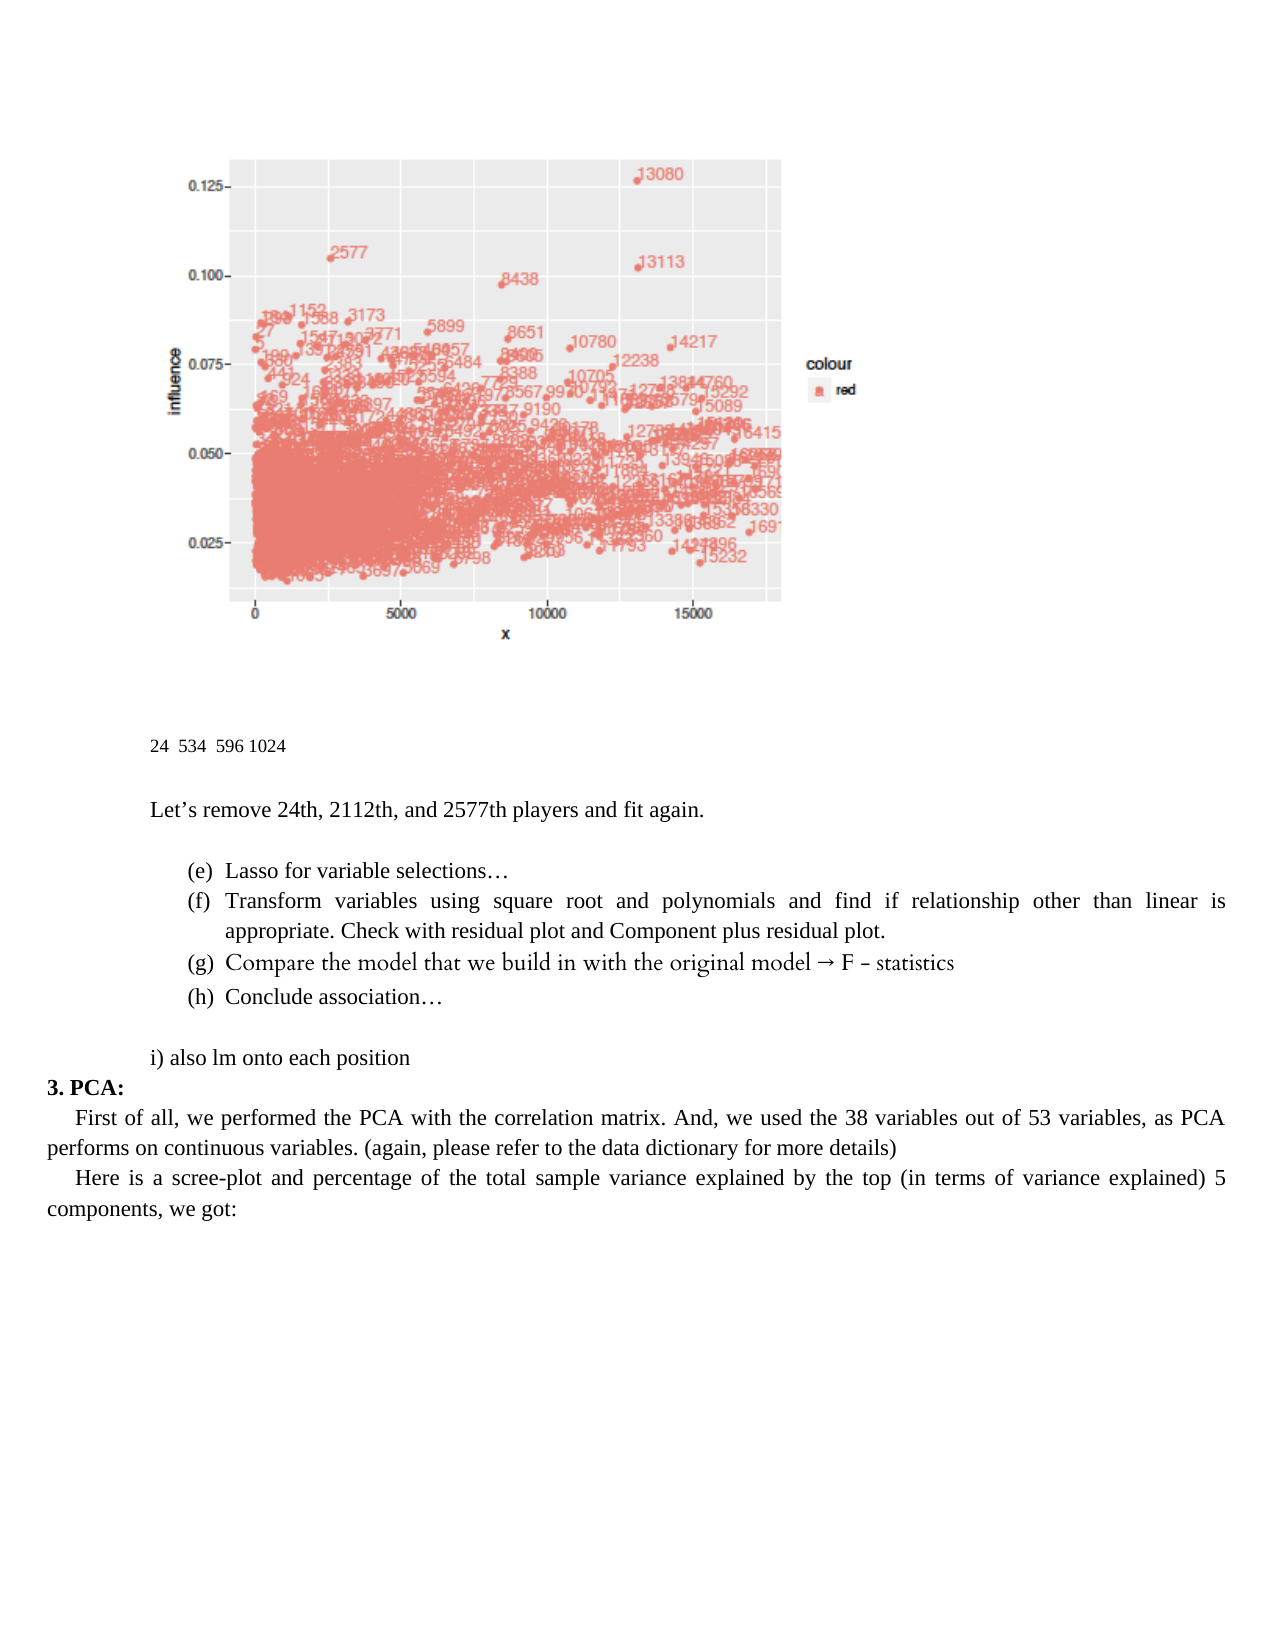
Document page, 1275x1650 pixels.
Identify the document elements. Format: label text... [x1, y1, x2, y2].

list Conclude association… [187, 983, 1228, 1009]
list Lasso for variable selections… [187, 857, 1228, 883]
text 24 534 596 1024 [150, 735, 1228, 757]
text Let’s remove 24th, 2112th, and 2577th players and fit again. [150, 797, 1228, 823]
text i) also lm onto each position [150, 1044, 1228, 1070]
text Here is a scree-plot and percentage of the total sample variance explained by the top (in terms of variance explained) 5 components, we got: [47, 1164, 1228, 1221]
list Compare the model that we build in with the original model → F - statistics [187, 948, 1228, 979]
text First of all, we performed the PCA with the correlation matrix. And, we used the 38 variables out of 53 variables, as PCA performs on continuous variables. (again, please refer to the data dictionary for more details) [47, 1104, 1228, 1161]
text 3. PCA: [47, 1074, 1228, 1100]
picture [150, 150, 927, 641]
list Transform variables using square root and polynomials and find if relationship other than linear is appropriate. Check with residual plot and Component plus residual plot. [187, 887, 1228, 944]
